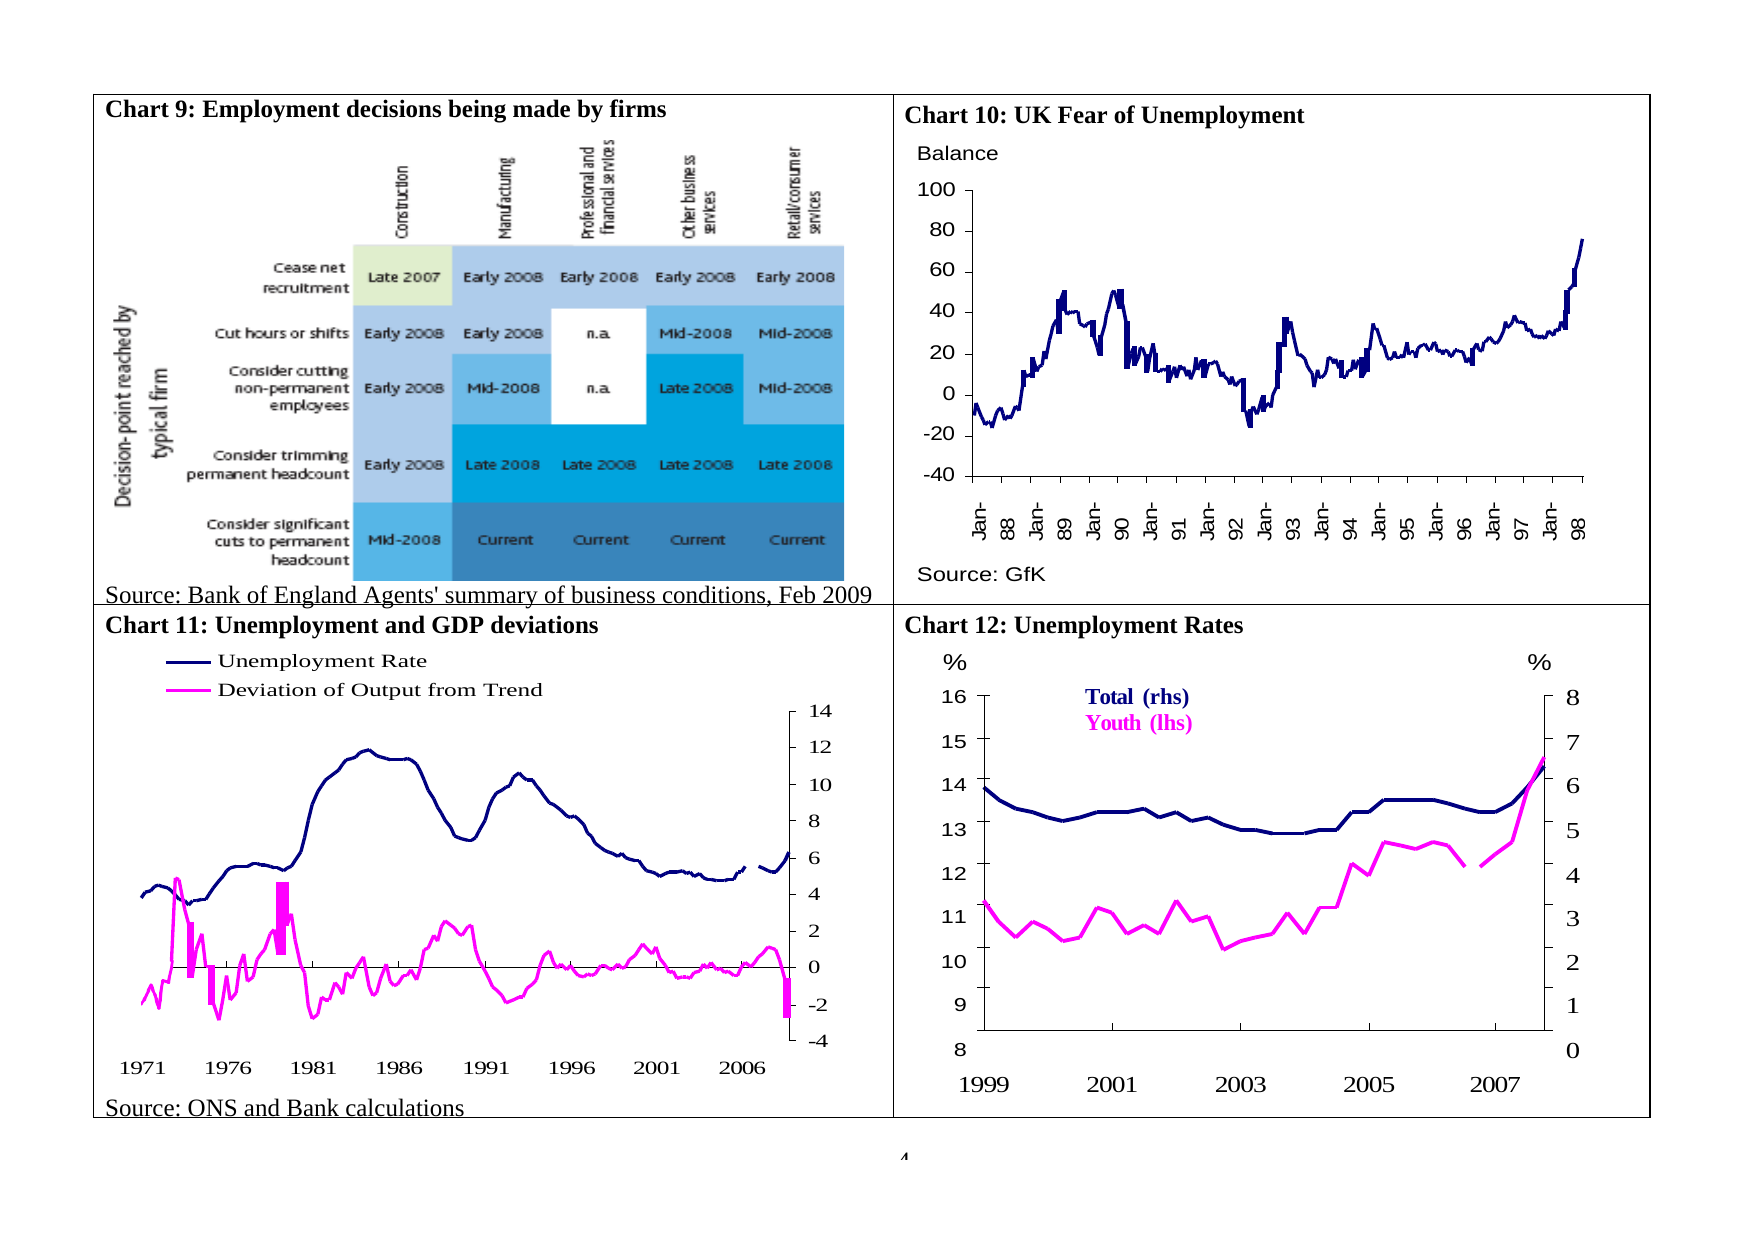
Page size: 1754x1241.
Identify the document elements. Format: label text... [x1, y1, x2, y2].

text Unemployment Rate [217, 650, 877, 671]
subtitle Chart 12: Unemployment Rates [904, 610, 1596, 639]
text 1971 1976 1981 1986 1991 1996 2001 2006 [118, 1057, 877, 1078]
text 10 [808, 774, 877, 795]
text -2 [808, 994, 877, 1015]
text 8 0 [953, 1035, 1596, 1063]
text 40 [929, 299, 1596, 322]
text 12 [808, 736, 877, 758]
text % % [943, 648, 1596, 675]
text -20 [893, 422, 955, 445]
text 4 [808, 883, 877, 904]
text 15 7 [941, 727, 1596, 756]
text 8 [808, 809, 877, 831]
subtitle Chart 11: Unemployment and GDP deviations [105, 610, 877, 639]
text 14 6 [941, 770, 1596, 798]
text 9 1 [953, 990, 1596, 1019]
text 14 [808, 700, 877, 722]
text Chart 10: UK Fear of Unemployment [904, 101, 1596, 129]
text 11 3 [941, 902, 1596, 931]
picture [139, 959, 174, 1010]
text 0 [808, 956, 877, 978]
text 20 [929, 341, 1596, 364]
text 13 5 [941, 815, 1596, 843]
text 10 2 [941, 947, 1596, 976]
text 2 [808, 920, 877, 942]
text 6 [808, 847, 877, 868]
text Deviation of Output from Trend [217, 678, 877, 700]
text 80 [929, 218, 1596, 240]
picture [570, 463, 577, 469]
text 12 4 [941, 859, 1596, 888]
text 1999 2001 2003 2005 2007 [958, 1071, 1596, 1097]
picture [624, 462, 635, 468]
text Source: ONS and Bank calculations [105, 1093, 877, 1122]
picture [721, 385, 732, 392]
text Balance 100 [917, 142, 1005, 200]
text 60 [929, 258, 1596, 281]
picture [721, 462, 732, 468]
subtitle Chart 9: Employment decisions being made by firms [105, 94, 848, 123]
text -4 [808, 1030, 877, 1051]
text Source: GfK [917, 563, 1596, 586]
picture [113, 140, 845, 581]
text -40 [893, 463, 955, 486]
text 0 [893, 382, 955, 404]
text Source: Bank of England Agents' summary of business conditions, Feb 2009 [105, 580, 877, 609]
text 16 8 [941, 682, 1596, 711]
